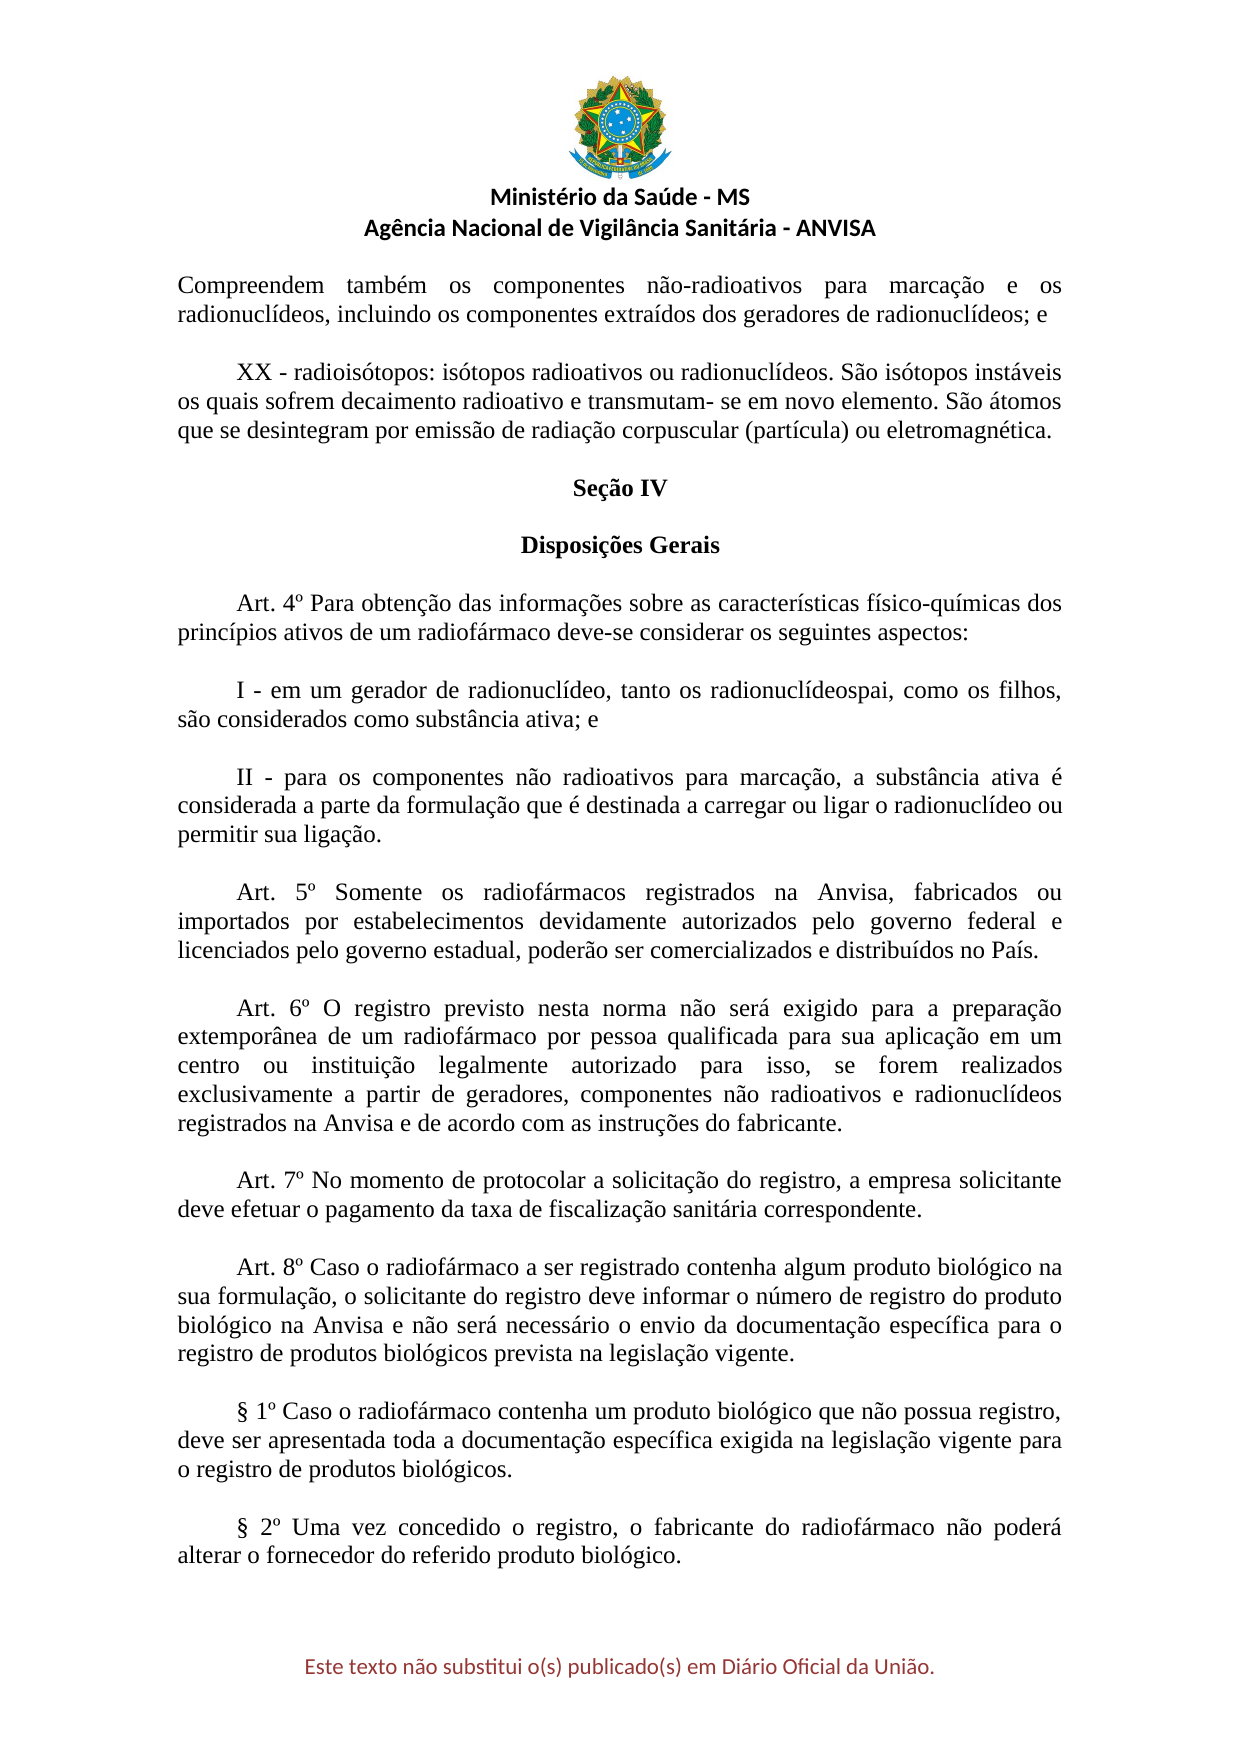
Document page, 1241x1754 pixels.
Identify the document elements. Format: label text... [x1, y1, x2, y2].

text II - para os componentes não radioativos para marcação, a substância ativa é considerada a parte da formulação que é destinada a carregar ou ligar o radionuclídeo ou permitir sua ligação. [177, 762, 1063, 848]
text I - em um gerador de radionuclídeo, tanto os radionuclídeospai, como os filhos, são considerados como substância ativa; e [177, 675, 1063, 733]
text § 2º Uma vez concedido o registro, o fabricante do radiofármaco não poderá alterar o fornecedor do referido produto biológico. [177, 1512, 1063, 1569]
text Art. 4º Para obtenção das informações sobre as características físico-químicas dos princípios ativos de um radiofármaco deve-se considerar os seguintes aspectos: [177, 588, 1063, 646]
text Disposições Gerais [177, 531, 1063, 559]
text Art. 8º Caso o radiofármaco a ser registrado contenha algum produto biológico na sua formulação, o solicitante do registro deve informar o número de registro do produto biológico na Anvisa e não será necessário o envio da documentação específica para o registro de produtos biológicos prevista na legislação vigente. [177, 1252, 1063, 1367]
text Seção IV [177, 473, 1063, 501]
text Art. 6º O registro previsto nesta norma não será exigido para a preparação extemporânea de um radiofármaco por pessoa qualificada para sua aplicação em um centro ou instituição legalmente autorizado para isso, se forem realizados exclusivamente a partir de geradores, componentes não radioativos e radionuclídeos registrados na Anvisa e de acordo com as instruções do fabricante. [177, 993, 1063, 1136]
text XX - radioisótopos: isótopos radioativos ou radionuclídeos. São isótopos instáveis os quais sofrem decaimento radioativo e transmutam- se em novo elemento. São átomos que se desintegram por emissão de radiação corpuscular (partícula) ou eletromagnética. [177, 357, 1063, 443]
text Art. 5º Somente os radiofármacos registrados na Anvisa, fabricados ou importados por estabelecimentos devidamente autorizados pelo governo federal e licenciados pelo governo estadual, poderão ser comercializados e distribuídos no País. [177, 877, 1063, 963]
picture [565, 73, 675, 182]
text Art. 7º No momento de protocolar a solicitação do registro, a empresa solicitante deve efetuar o pagamento da taxa de fiscalização sanitária correspondente. [177, 1166, 1063, 1223]
text § 1º Caso o radiofármaco contenha um produto biológico que não possua registro, deve ser apresentada toda a documentação específica exigida na legislação vigente para o registro de produtos biológicos. [177, 1396, 1063, 1483]
